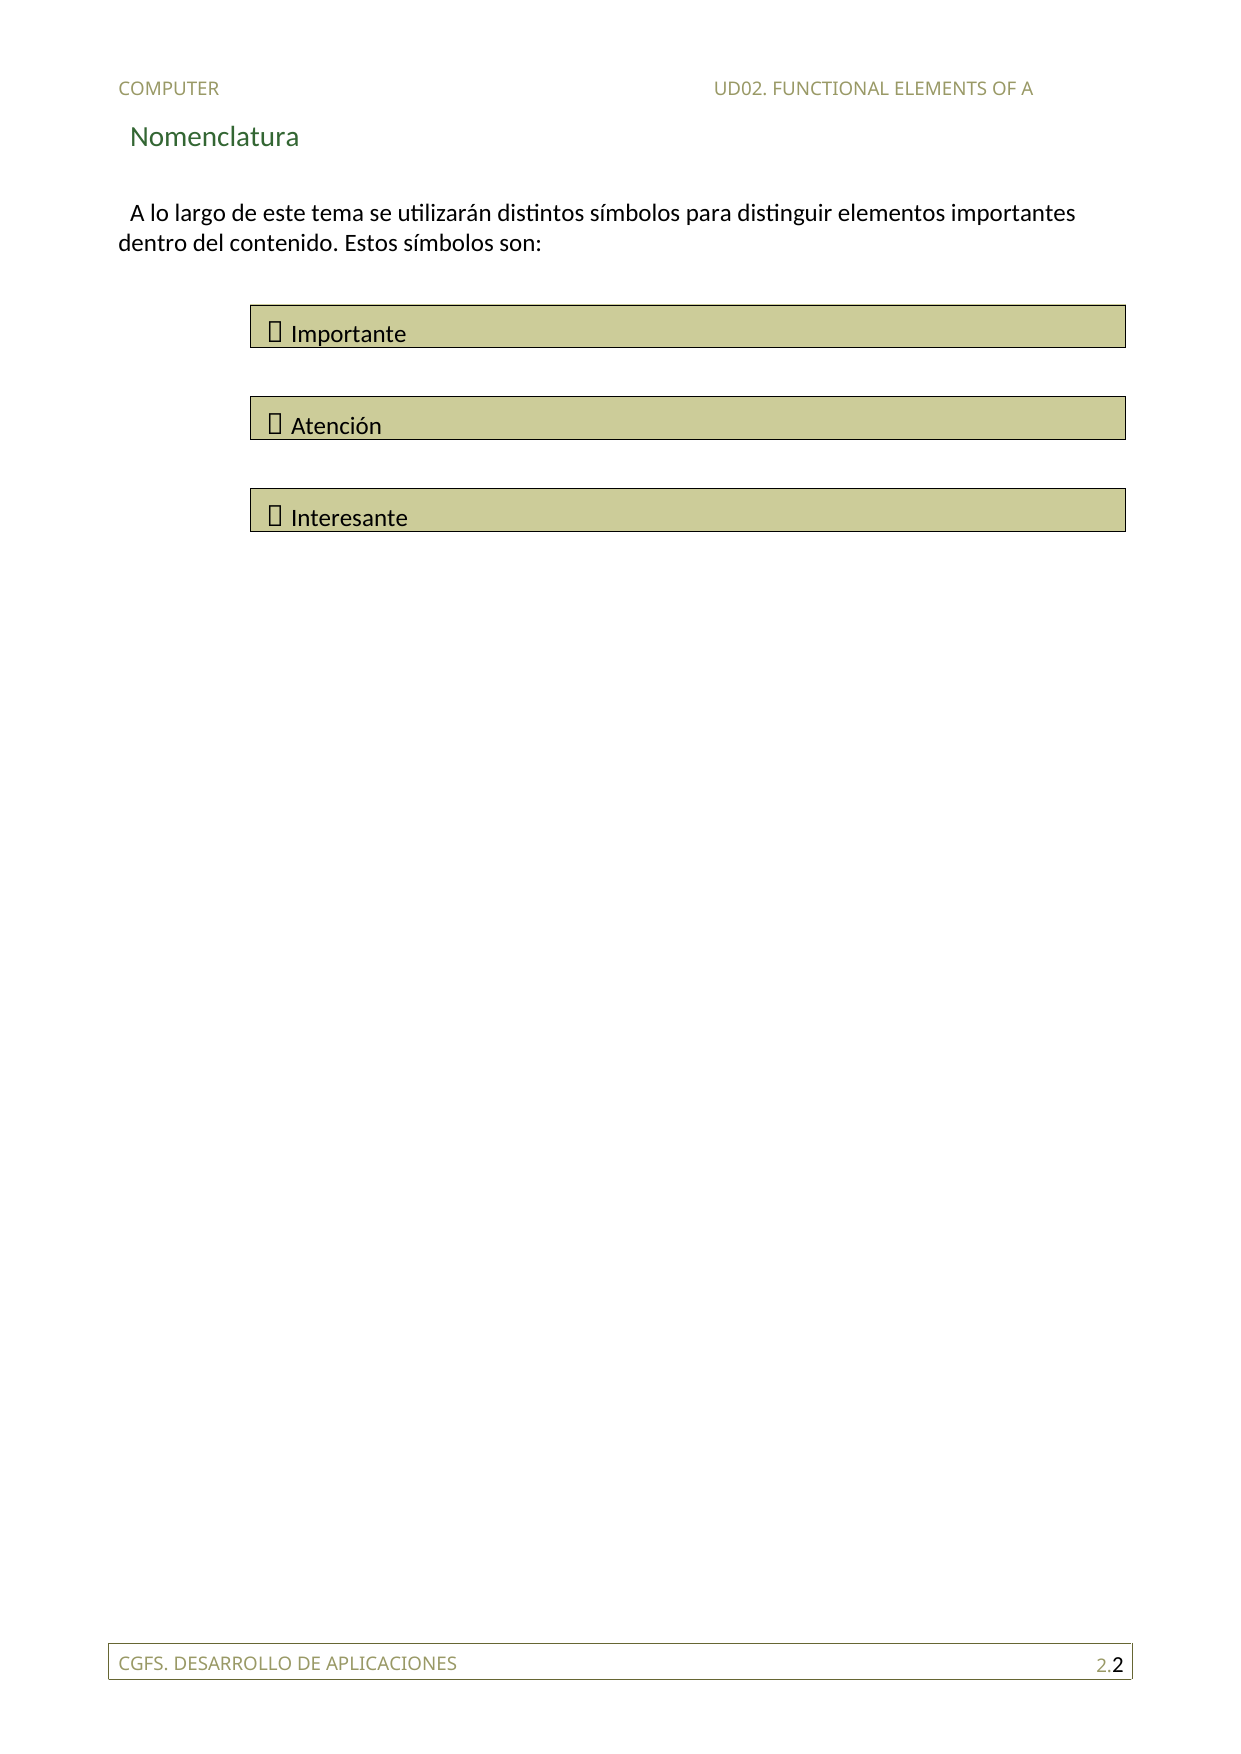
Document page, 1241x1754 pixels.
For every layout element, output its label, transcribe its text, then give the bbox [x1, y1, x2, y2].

subtitle Nomenclatura [130, 118, 1144, 154]
text A lo largo de este tema se utilizarán distintos símbolos para distinguir elementos importantes dentro del contenido. Estos símbolos son: [118, 197, 1108, 258]
